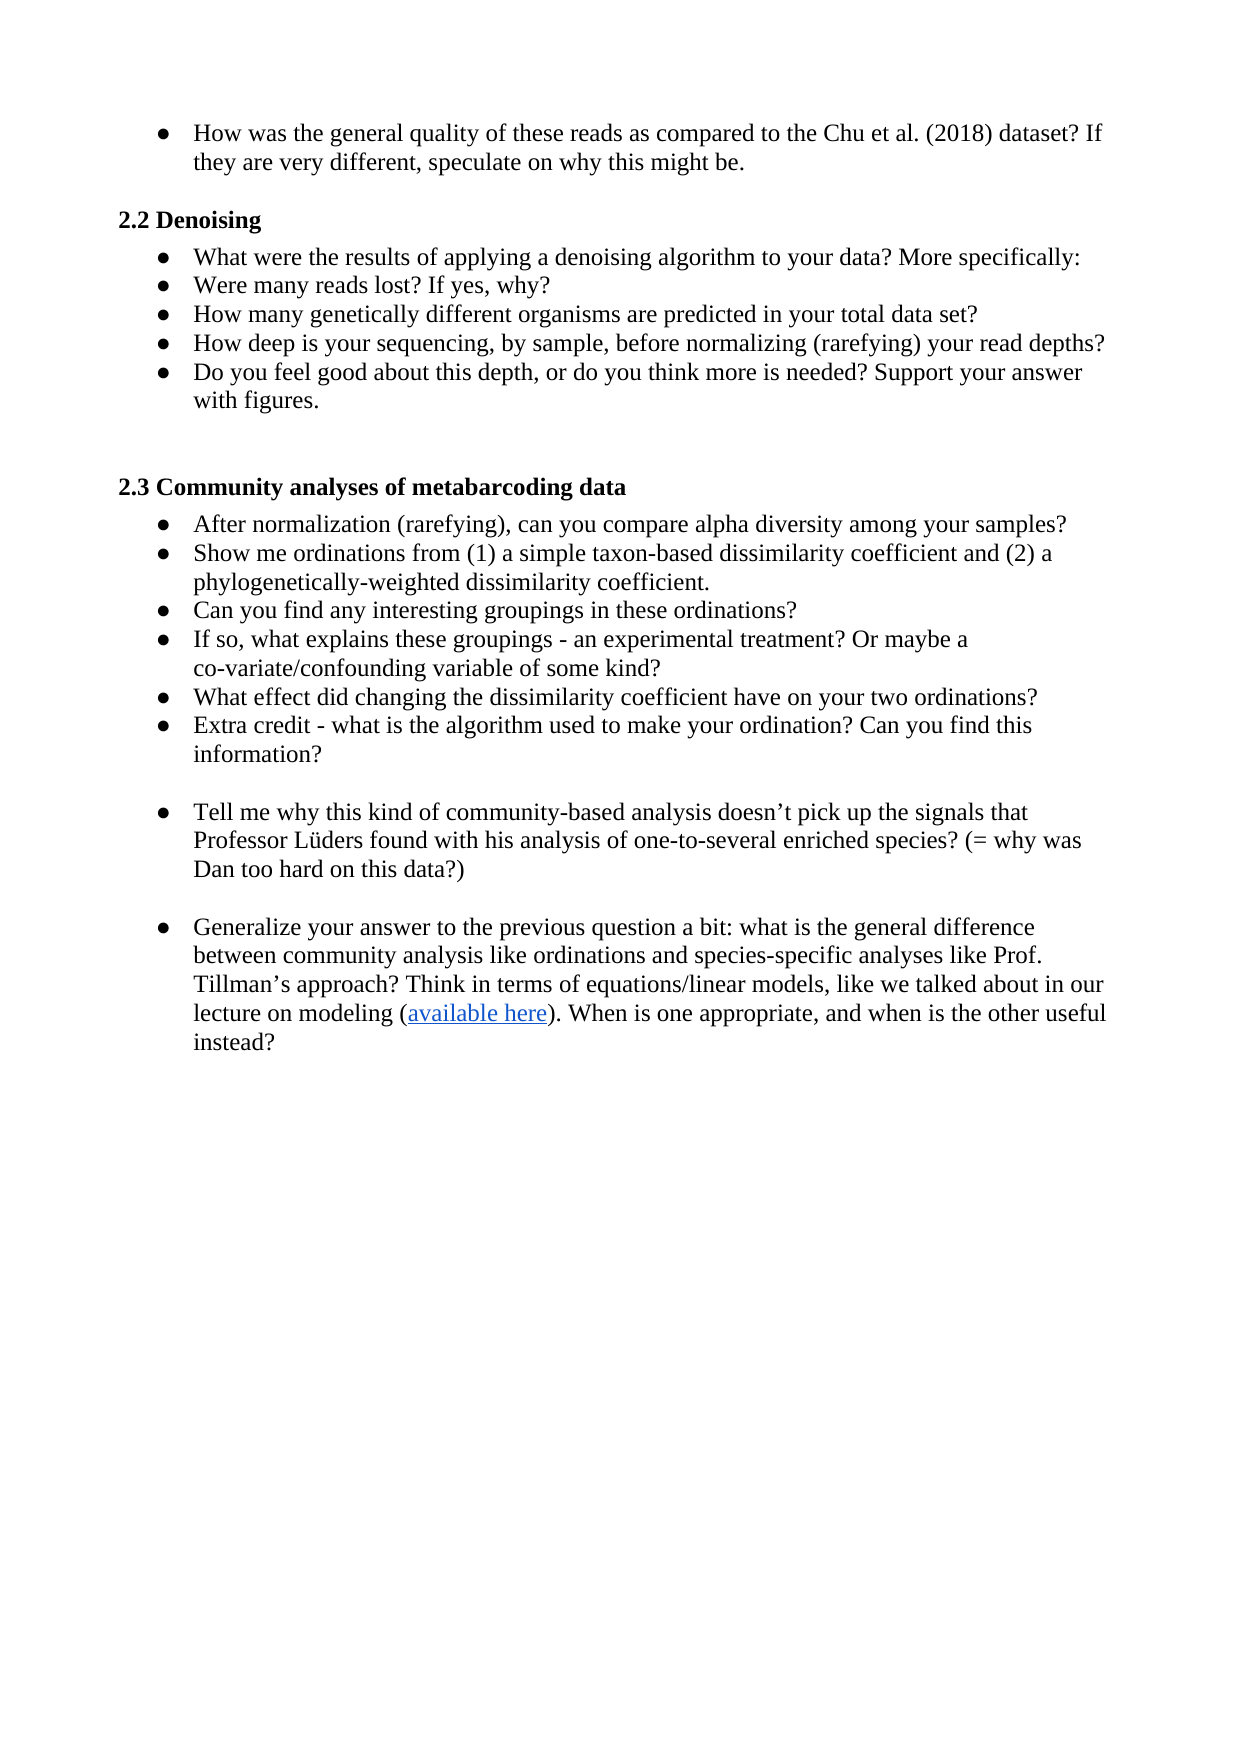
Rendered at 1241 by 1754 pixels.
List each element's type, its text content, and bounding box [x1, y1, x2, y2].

list How deep is your sequencing, by sample, before normalizing (rarefying) your read depths? [156, 328, 1122, 357]
list Do you feel good about this depth, or do you think more is needed? Support your answer with figures. [156, 357, 1122, 414]
list How many genetically different organisms are predicted in your total data set? [156, 299, 1122, 328]
list What were the results of applying a denoising algorithm to your data? More specifically: [156, 242, 1122, 271]
subtitle 2.2 Denoising [118, 205, 1122, 233]
list What effect did changing the dissimilarity coefficient have on your two ordinations? [156, 682, 1122, 711]
subtitle 2.3 Community analyses of metabarcoding data [118, 472, 1122, 501]
list Extra credit - what is the algorithm used to make your ordination? Can you find this information? [156, 711, 1122, 768]
list Show me ordinations from (1) a simple taxon-based dissimilarity coefficient and (2) a phylogenetically-weighted dissimilarity coefficient. [156, 538, 1122, 596]
list Tell me why this kind of community-based analysis doesn’t pick up the signals that Professor Lüders found with his analysis of one-to-several enriched species? (= why was Dan too hard on this data?) [156, 797, 1122, 883]
list Generalize your answer to the previous question a bit: what is the general difference between community analysis like ordinations and species-specific analyses like Prof. Tillman’s approach? Think in terms of equations/linear models, like we talked about in our lecture on modeling (available here). When is one appropriate, and when is the other useful instead? [156, 912, 1122, 1056]
list If so, what explains these groupings - an experimental treatment? Or maybe a co-variate/confounding variable of some kind? [156, 624, 1122, 682]
list How was the general quality of these reads as compared to the Chu et al. (2018) dataset? If they are very different, speculate on why this might be. [156, 118, 1122, 176]
list Were many reads lost? If yes, why? [156, 271, 1122, 299]
list After normalization (rarefying), can you compare alpha diversity among your samples? [156, 509, 1122, 538]
list Can you find any interesting groupings in these ordinations? [156, 596, 1122, 624]
